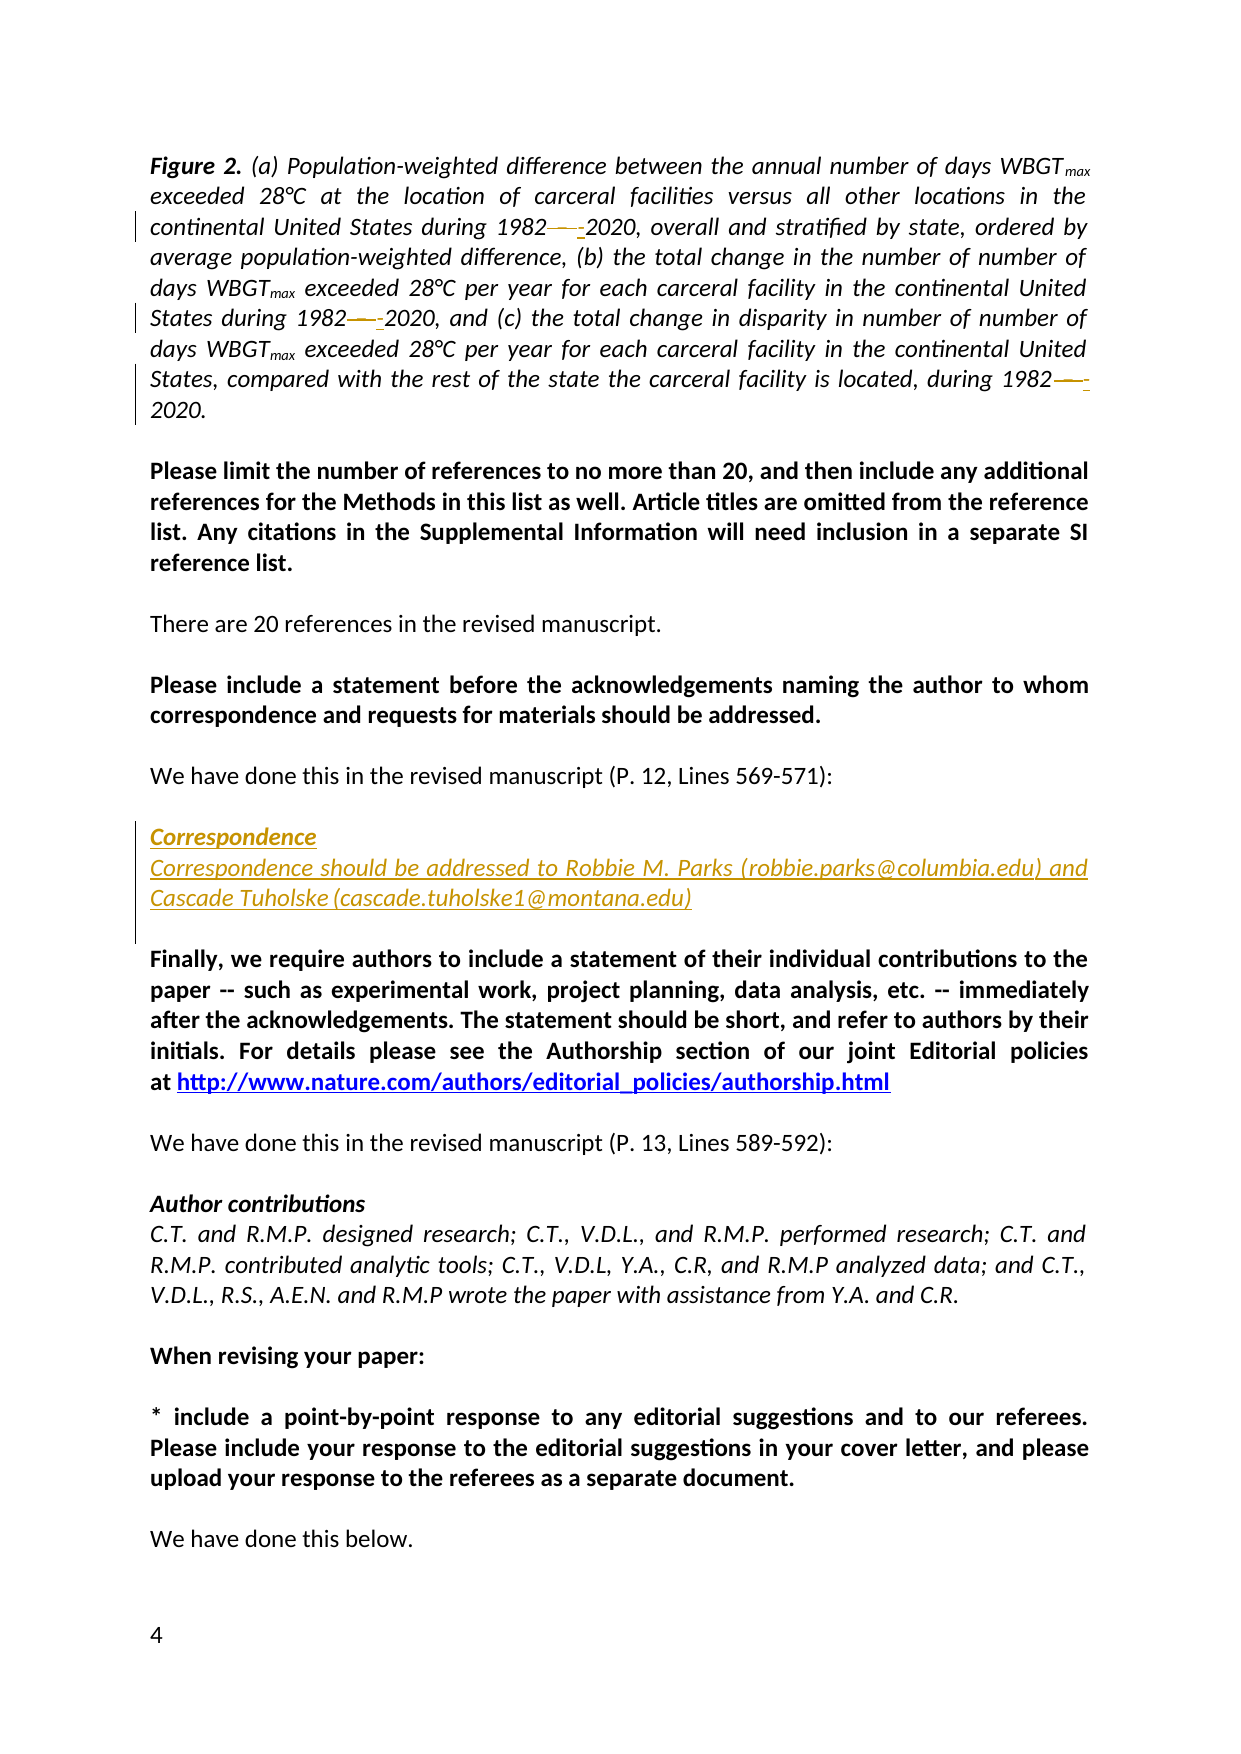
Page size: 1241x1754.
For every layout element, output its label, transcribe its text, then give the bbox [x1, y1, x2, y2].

text Please include a statement before the acknowledgements naming the author to whom correspondence and requests for materials should be addressed. [150, 669, 1090, 730]
text Please limit the number of references to no more than 20, and then include any additional references for the Methods in this list as well. Article titles are omitted from the reference list. Any citations in the Supplemental Information will need inclusion in a separate SI reference list. [150, 425, 1090, 577]
text Author contributions [150, 1188, 1090, 1218]
text C.T. and R.M.P. designed research; C.T., V.D.L., and R.M.P. performed research; C.T. and R.M.P. contributed analytic tools; C.T., V.D.L, Y.A., C.R, and R.M.P analyzed data; and C.T., V.D.L., R.S., A.E.N. and R.M.P wrote the paper with assistance from Y.A. and C.R. [150, 1218, 1090, 1310]
text There are 20 references in the revised manuscript. [150, 608, 1090, 638]
text We have done this below. [150, 1523, 1090, 1554]
text We have done this in the revised manuscript (P. 12, Lines 569-571): [150, 760, 1090, 791]
text When revising your paper: [150, 1310, 1090, 1371]
text We have done this in the revised manuscript (P. 13, Lines 589-592): [150, 1127, 1090, 1157]
text * include a point-by-point response to any editorial suggestions and to our referees. Please include your response to the editorial suggestions in your cover letter, and please upload your response to the referees as a separate document. [150, 1371, 1090, 1493]
text Figure 2. (a) Population-weighted difference between the annual number of days WBGTmax exceeded 28°C at the location of carceral facilities versus all other locations in the continental United States during 19822020, overall and stratified by state, ordered by average population-weighted difference, (b) the total change in the number of number of days WBGTmax exceeded 28°C per year for each carceral facility in the continental United States during 19822020, and (c) the total change in disparity in number of number of days WBGTmax exceeded 28°C per year for each carceral facility in the continental United States, compared with the rest of the state the carceral facility is located, during 19822020. [150, 150, 1090, 425]
text Finally, we require authors to include a statement of their individual contributions to the paper -- such as experimental work, project planning, data analysis, etc. -- immediately after the acknowledgements. The statement should be short, and refer to authors by their initials. For details please see the Authorship section of our joint Editorial policies at http://www.nature.com/authors/editorial_policies/authorship.html [150, 913, 1090, 1096]
